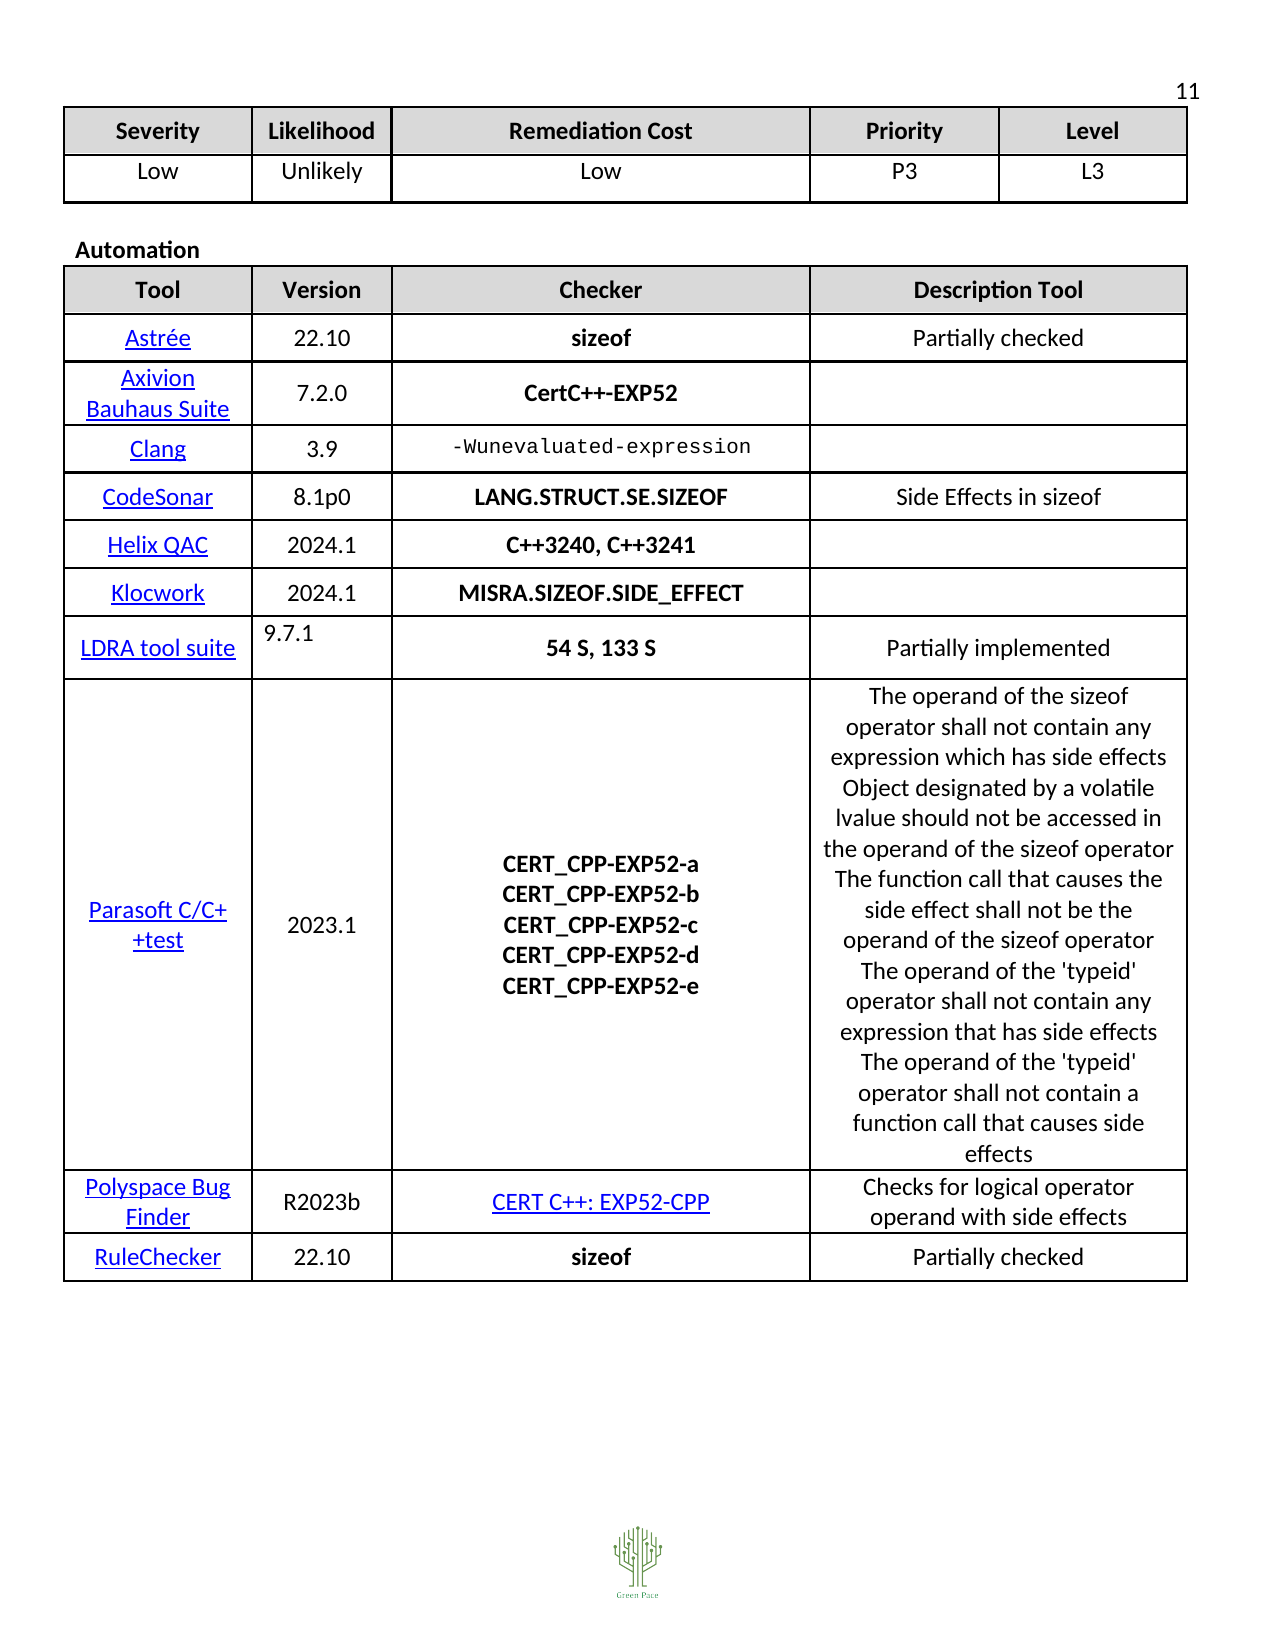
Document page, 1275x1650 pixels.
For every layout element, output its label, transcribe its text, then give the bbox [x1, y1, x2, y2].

table_cell 2023.1 [253, 680, 391, 1169]
table_cell The operand of the sizeof operator shall not contain any expression which has side effects Object designated by a volatile lvalue should not be accessed in the operand of the sizeof operator The function call that causes the side effect shall not be the operand of the sizeof operator The operand of the 'typeid' operator shall not contain any expression that has side effects The operand of the 'typeid' operator shall not contain a function call that causes side effects [811, 680, 1186, 1169]
picture [605, 1521, 670, 1606]
table_cell LANG.STRUCT.SE.SIZEOF [393, 474, 809, 519]
table_header Level [1000, 108, 1186, 153]
table_cell Partially checked [811, 1234, 1186, 1280]
table_cell C++3240, C++3241 [393, 521, 809, 567]
table_cell Partially implemented [811, 617, 1186, 678]
table_cell RuleChecker [65, 1234, 251, 1280]
table_cell CERT C++: EXP52-CPP [393, 1171, 809, 1232]
table_cell Side Effects in sizeof [811, 474, 1186, 519]
table_cell 54 S, 133 S [393, 617, 809, 678]
table_cell [811, 363, 1186, 423]
table_cell Polyspace Bug Finder [65, 1171, 251, 1232]
table_cell Klocwork [65, 569, 251, 615]
table_cell Checks for logical operator operand with side effects [811, 1171, 1186, 1232]
table_cell Unlikely [253, 156, 390, 201]
table_header Remediation Cost [393, 108, 809, 153]
table_cell LDRA tool suite [65, 617, 251, 678]
table_cell 2024.1 [253, 569, 391, 615]
table_cell CERT_CPP-EXP52-a CERT_CPP-EXP52-b CERT_CPP-EXP52-c CERT_CPP-EXP52-d CERT_CPP-EXP52-e [393, 680, 809, 1169]
table_cell [811, 521, 1186, 567]
table_cell Parasoft C/C++test [65, 680, 251, 1169]
table_header Version [253, 267, 391, 312]
table_cell Astrée [65, 315, 251, 360]
table_header Likelihood [253, 108, 390, 153]
table_header Severity [65, 108, 251, 153]
table_cell CodeSonar [65, 474, 251, 519]
table_cell Low [65, 156, 251, 201]
text Automation [75, 234, 1200, 264]
table_header Priority [811, 108, 998, 153]
table_cell [811, 569, 1186, 615]
table_cell Low [393, 156, 809, 201]
table_cell Clang [65, 426, 251, 471]
table_cell 8.1p0 [253, 474, 391, 519]
table_cell 22.10 [253, 1234, 391, 1280]
table_cell CertC++-EXP52 [393, 363, 809, 423]
table_cell 2024.1 [253, 521, 391, 567]
table_cell 22.10 [253, 315, 391, 360]
table_cell 3.9 [253, 426, 391, 471]
table_cell P3 [811, 156, 998, 201]
table_header Checker [393, 267, 809, 312]
table_cell Partially checked [811, 315, 1186, 360]
table_cell MISRA.SIZEOF.SIDE_EFFECT [393, 569, 809, 615]
table_cell -Wunevaluated-expression [393, 426, 809, 471]
table_header Description Tool [811, 267, 1186, 312]
table_cell L3 [1000, 156, 1186, 201]
table_cell sizeof [393, 315, 809, 360]
table_header Tool [65, 267, 251, 312]
table_cell Helix QAC [65, 521, 251, 567]
table_cell [811, 426, 1186, 471]
table_cell 7.2.0 [253, 363, 391, 423]
table_cell sizeof [393, 1234, 809, 1280]
table_cell 9.7.1 [253, 617, 391, 678]
table_cell Axivion Bauhaus Suite [65, 363, 251, 423]
table_cell R2023b [253, 1171, 391, 1232]
